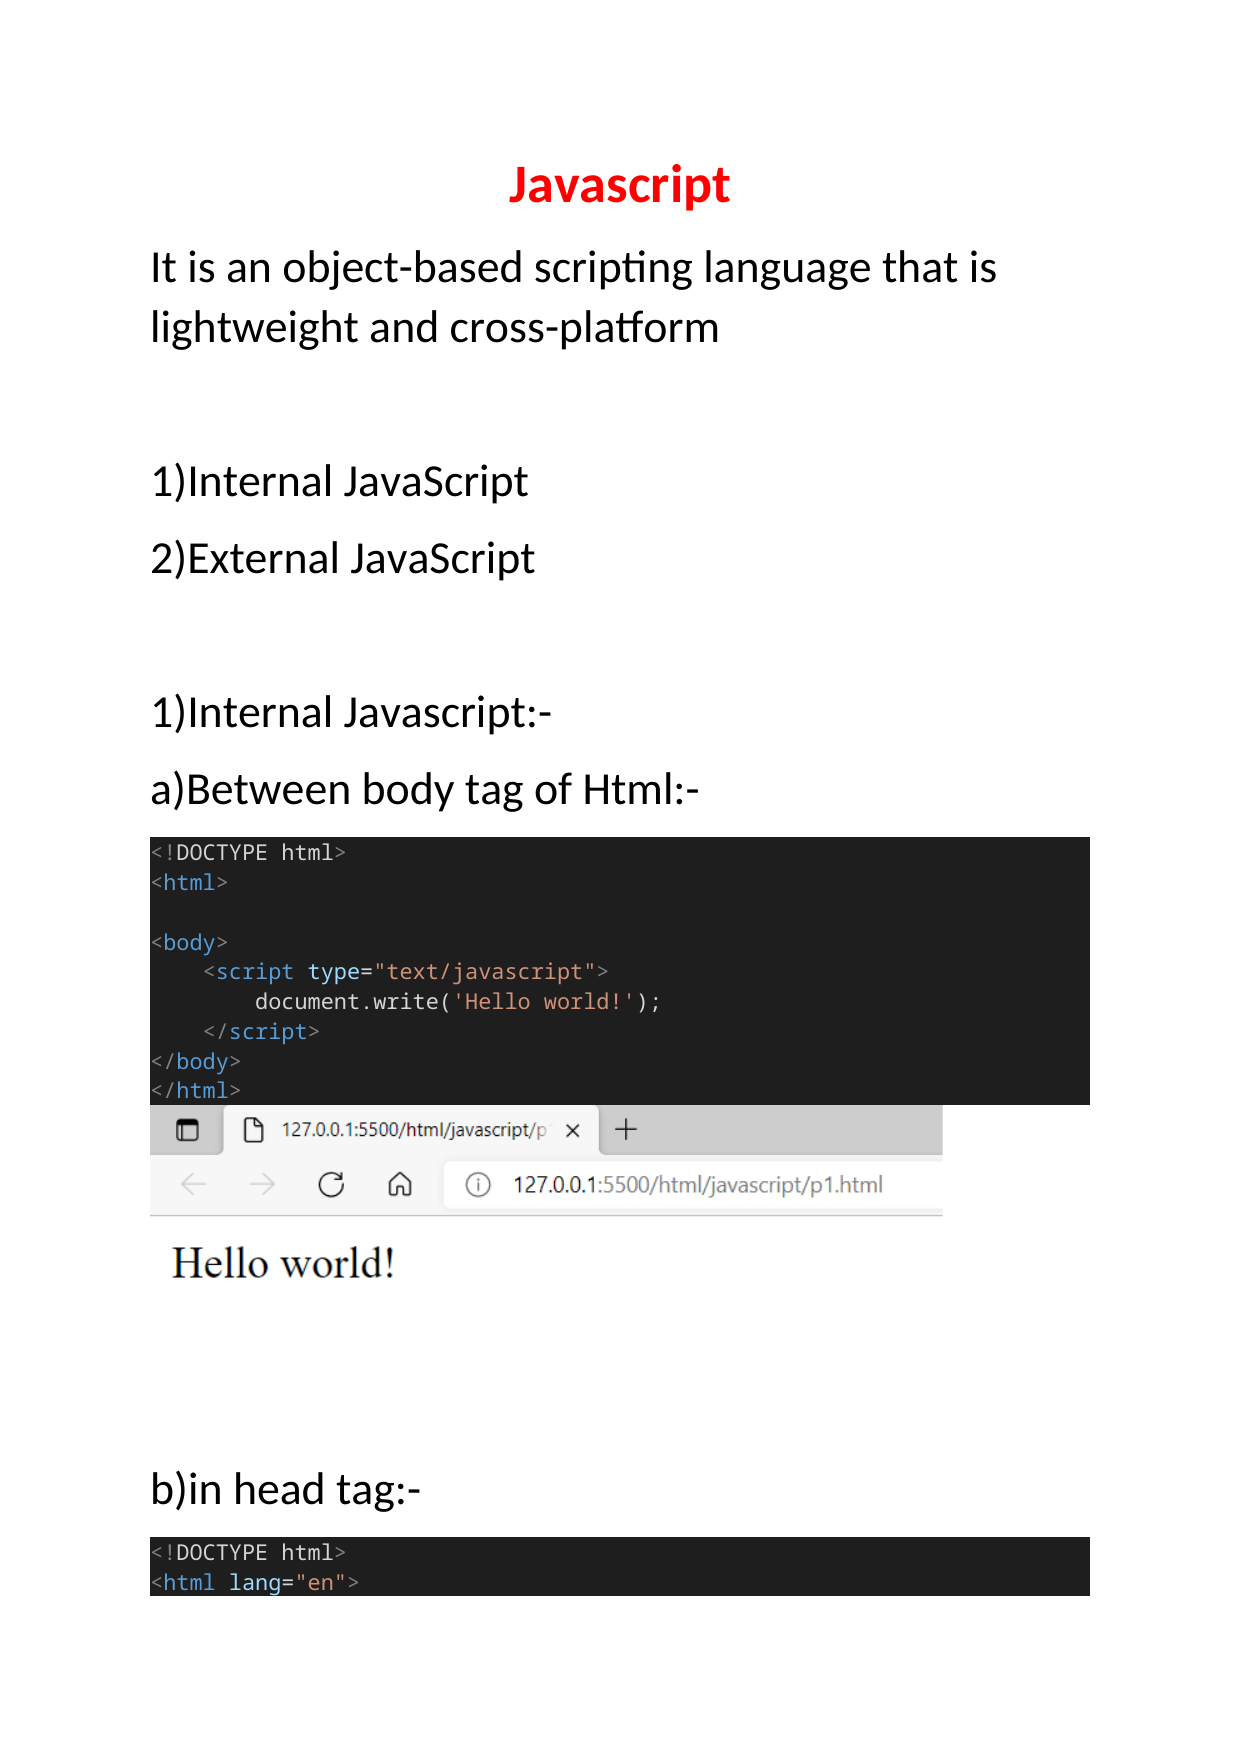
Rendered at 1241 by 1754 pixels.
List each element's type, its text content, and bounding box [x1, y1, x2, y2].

text </script> [150, 1016, 1090, 1046]
text 2)External JavaScript [150, 529, 1090, 585]
text <!DOCTYPE html> [150, 837, 1090, 867]
text <!DOCTYPE html> [150, 1537, 1090, 1567]
text Javascript [150, 150, 1090, 216]
text 1)Internal JavaScript [150, 452, 1090, 508]
text a)Between body tag of Html:- [150, 760, 1090, 816]
text <script type="text/javascript"> [150, 956, 1090, 986]
text <html lang="en"> [150, 1567, 1090, 1596]
text document.write('Hello world!'); [150, 986, 1090, 1016]
text </body> [150, 1046, 1090, 1076]
text It is an object-based scripting language that is lightweight and cross-platform [150, 238, 1090, 354]
picture [150, 1105, 943, 1364]
text <html> [150, 867, 1090, 897]
text <body> [150, 927, 1090, 956]
text b)in head tag:- [150, 1460, 1090, 1516]
text </html> [150, 1076, 1090, 1105]
text 1)Internal Javascript:- [150, 683, 1090, 739]
